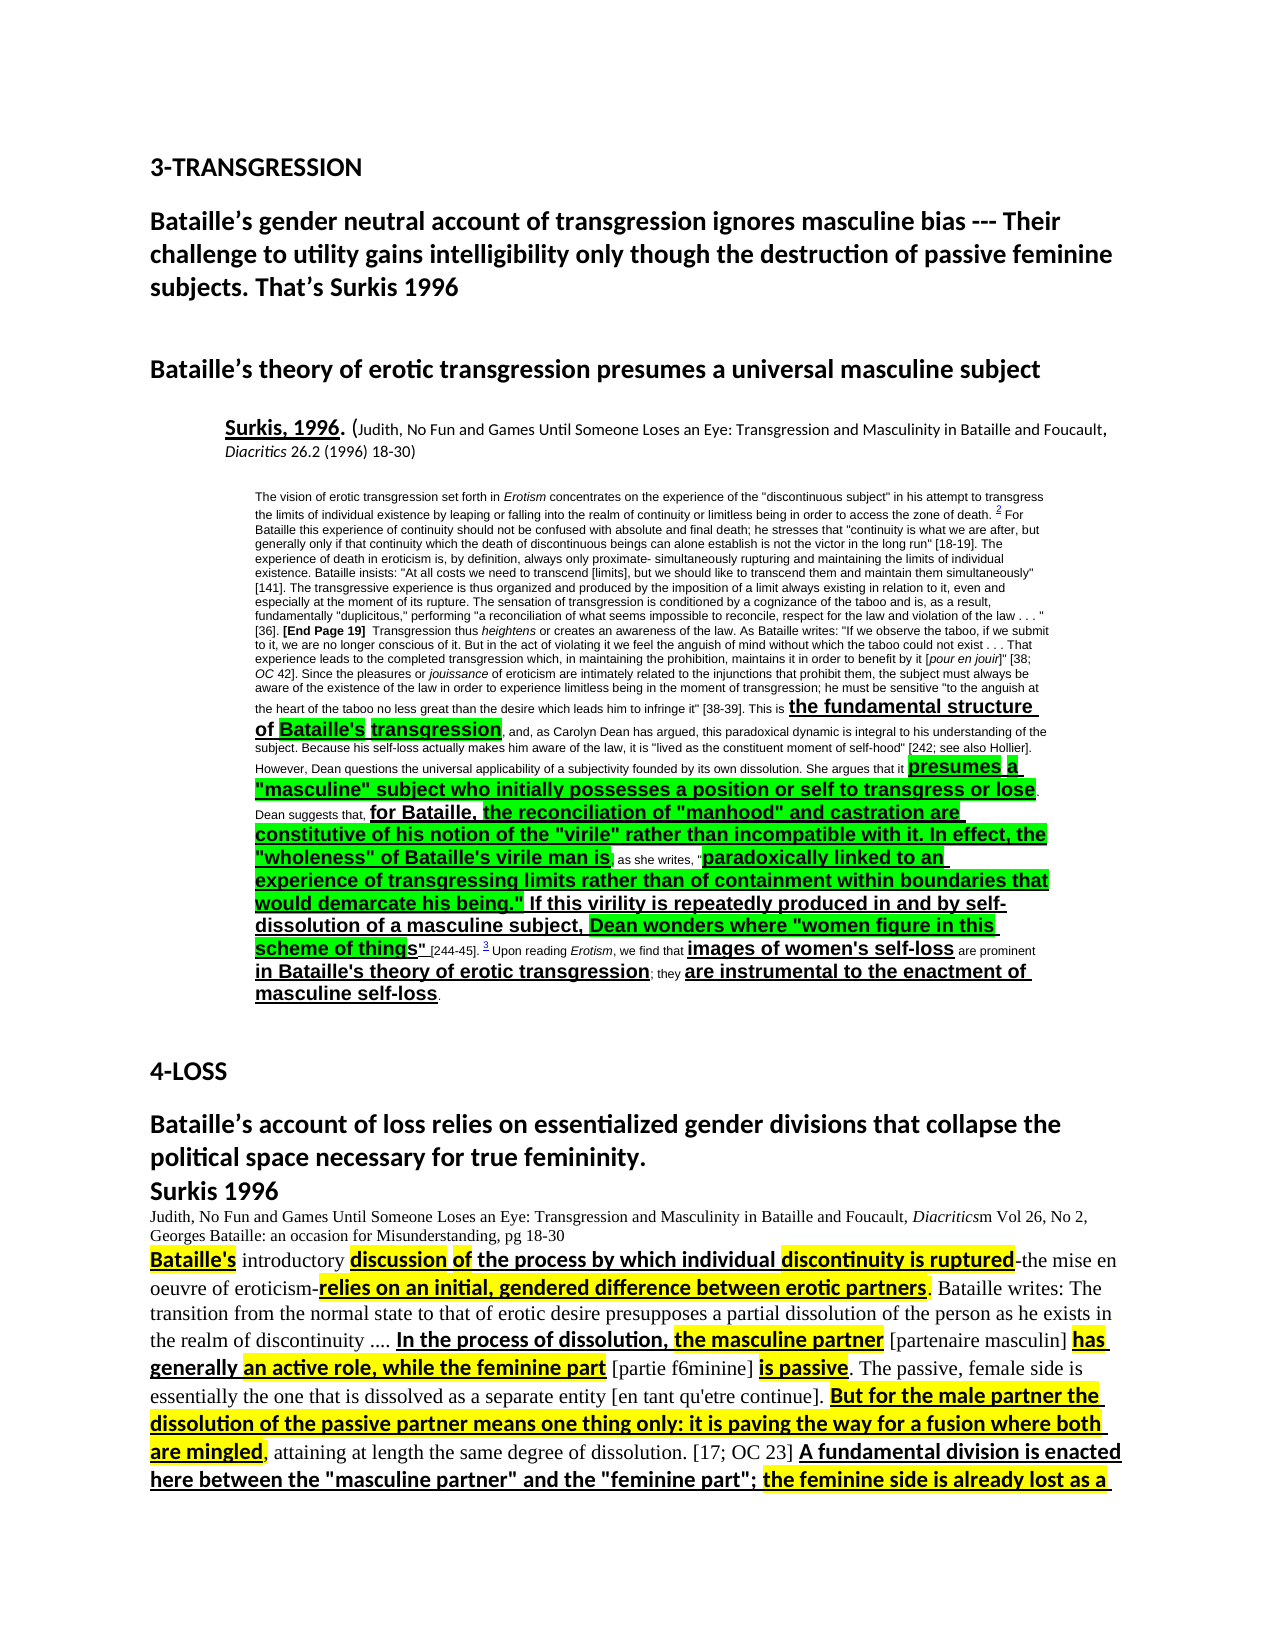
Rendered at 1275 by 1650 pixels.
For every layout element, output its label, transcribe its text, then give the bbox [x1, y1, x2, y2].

subtitle 3-TRANSGRESSION [150, 150, 1125, 183]
text Judith, No Fun and Games Until Someone Loses an Eye: Transgression and Masculinity in Bataille and Foucault, Diacriticsm Vol 26, No 2, Georges Bataille: an occasion for Misunderstanding, pg 18-30 [150, 1207, 1125, 1245]
subtitle Bataille’s gender neutral account of transgression ignores masculine bias --- Their challenge to utility gains intelligibility only though the destruction of passive feminine subjects. That’s Surkis 1996 [150, 204, 1125, 303]
text Surkis 1996 [150, 1174, 1125, 1207]
subtitle Bataille’s account of loss relies on essentialized gender divisions that collapse the political space necessary for true femininity. [150, 1108, 1125, 1174]
text Surkis, 1996. (Judith, No Fun and Games Until Someone Loses an Eye: Transgression and Masculinity in Bataille and Foucault, Diacritics 26.2 (1996) 18-30) [225, 413, 1125, 461]
subtitle Bataille’s theory of erotic transgression presumes a universal masculine subject [150, 352, 1125, 385]
text The vision of erotic transgression set forth in Erotism concentrates on the experience of the "discontinuous subject" in his attempt to transgress the limits of individual existence by leaping or falling into the realm of continuity or limitless being in order to access the zone of death. 2 For Bataille this experience of continuity should not be confused with absolute and final death; he stresses that "continuity is what we are after, but generally only if that continuity which the death of discontinuous beings can alone establish is not the victor in the long run" [18-19]. The experience of death in eroticism is, by definition, always only proximate- simultaneously rupturing and maintaining the limits of individual existence. Bataille insists: "At all costs we need to transcend [limits], but we should like to transcend them and maintain them simultaneously" [141]. The transgressive experience is thus organized and produced by the imposition of a limit always existing in relation to it, even and especially at the moment of its rupture. The sensation of transgression is conditioned by a cognizance of the taboo and is, as a result, fundamentally "duplicitous," performing "a reconciliation of what seems impossible to reconcile, respect for the law and violation of the law . . . " [36]. [End Page 19] Transgression thus heightens or creates an awareness of the law. As Bataille writes: "If we observe the taboo, if we submit to it, we are no longer conscious of it. But in the act of violating it we feel the anguish of mind without which the taboo could not exist . . . That experience leads to the completed transgression which, in maintaining the prohibition, maintains it in order to benefit by it [pour en jouir]" [38; OC 42]. Since the pleasures or jouissance of eroticism are intimately related to the injunctions that prohibit them, the subject must always be aware of the existence of the law in order to experience limitless being in the moment of transgression; he must be sensitive "to the anguish at the heart of the taboo no less great than the desire which leads him to infringe it" [38-39]. This is the fundamental structure of Bataille's transgression, and, as Carolyn Dean has argued, this paradoxical dynamic is integral to his understanding of the subject. Because his self-loss actually makes him aware of the law, it is "lived as the constituent moment of self-hood" [242; see also Hollier]. However, Dean questions the universal applicability of a subjectivity founded by its own dissolution. She argues that it presumes a "masculine" subject who initially possesses a position or self to transgress or lose. Dean suggests that, for Bataille, the reconciliation of "manhood" and castration are constitutive of his notion of the "virile" rather than incompatible with it. In effect, the "wholeness" of Bataille's virile man is, as she writes, "paradoxically linked to an experience of transgressing limits rather than of containment within boundaries that would demarcate his being." If this virility is repeatedly produced in and by self-dissolution of a masculine subject, Dean wonders where "women figure in this scheme of things" [244-45]. 3 Upon reading Erotism, we find that images of women's self-loss are prominent in Bataille's theory of erotic transgression; they are instrumental to the enactment of masculine self-loss. [255, 489, 1050, 1005]
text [150, 1245, 1125, 1493]
subtitle 4-LOSS [150, 1054, 1125, 1087]
